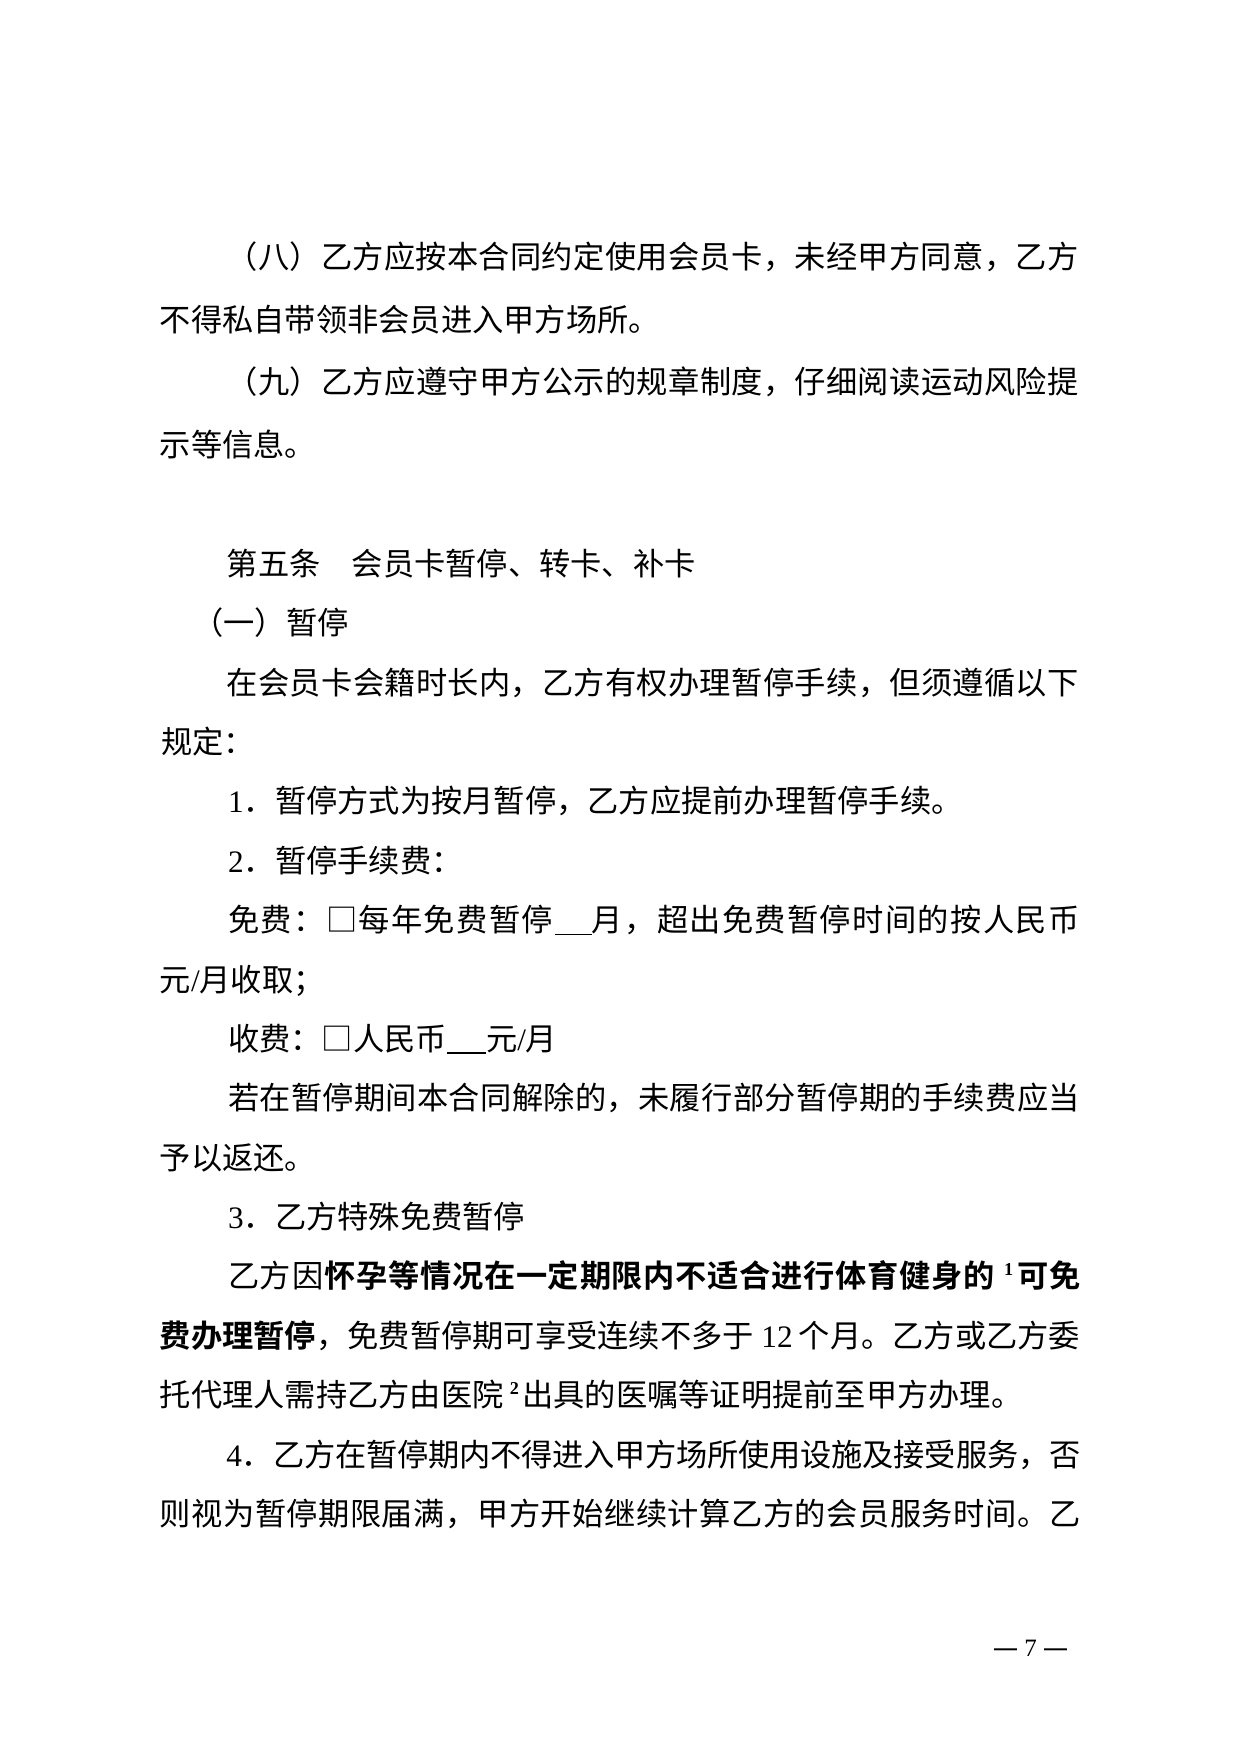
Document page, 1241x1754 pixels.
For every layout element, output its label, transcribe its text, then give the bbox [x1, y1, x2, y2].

text 收费：□人民币 元/月 [159, 1003, 1081, 1062]
list （八）乙方应按本合同约定使用会员卡，未经甲方同意，乙方不得私自带领非会员进入甲方场所。 [159, 218, 1081, 343]
list 会员卡暂停、转卡、补卡 [159, 528, 1081, 587]
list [159, 1418, 1081, 1537]
list 若在暂停期间本合同解除的，未履行部分暂停期的手续费应当予以返还。 [159, 1062, 1081, 1181]
list 在会员卡会籍时长内，乙方有权办理暂停手续，但须遵循以下规定： [161, 647, 1081, 765]
list （一）暂停 [159, 587, 1081, 647]
list 暂停方式为按月暂停，乙方应提前办理暂停手续。 [159, 765, 1081, 825]
list 暂停手续费： [159, 825, 1081, 884]
list 乙方特殊免费暂停 [159, 1181, 1081, 1240]
list 乙方因怀孕等情况在一定期限内不适合进行体育健身的1可免费办理暂停，免费暂停期可享受连续不多于12个月。乙方或乙方委托代理人需持乙方由医院2出具的医嘱等证明提前至甲方办理。 [159, 1240, 1081, 1418]
text 免费：□每年免费暂停 月，超出免费暂停时间的按人民币 元/月收取； [159, 884, 1081, 1003]
list （九）乙方应遵守甲方公示的规章制度，仔细阅读运动风险提示等信息。 [159, 343, 1081, 468]
